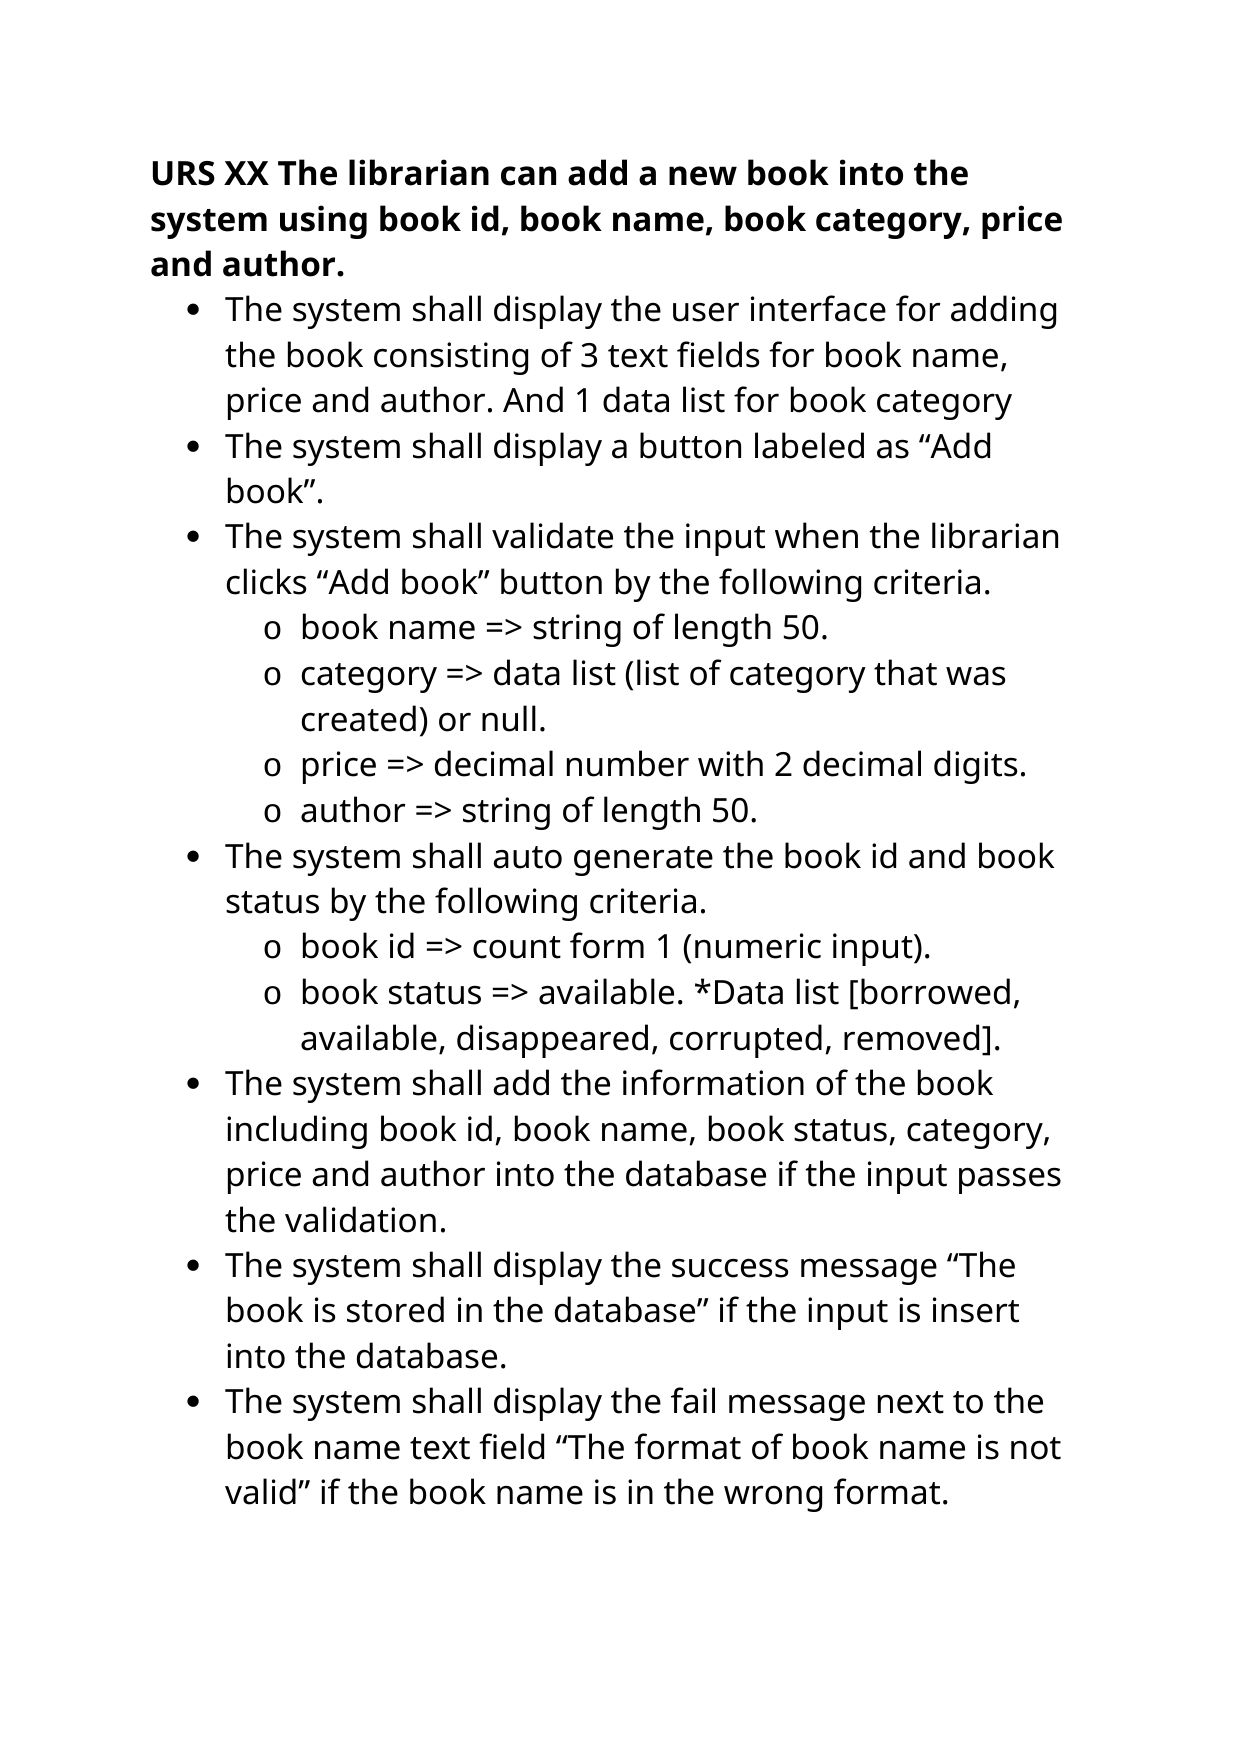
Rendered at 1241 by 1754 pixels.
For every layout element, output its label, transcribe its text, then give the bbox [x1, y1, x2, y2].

list The system shall display the user interface for adding the book consisting of 3 text fields for book name, price and author. And 1 data list for book category [187, 286, 1090, 422]
list book status => available. *Data list [borrowed, available, disappeared, corrupted, removed]. [262, 969, 1090, 1060]
list The system shall auto generate the book id and book status by the following criteria. [187, 832, 1090, 923]
text URS XX The librarian can add a new book into the system using book id, book name, book category, price and author. [150, 150, 1090, 286]
list The system shall display the success message “The book is stored in the database” if the input is insert into the database. [187, 1242, 1090, 1378]
list price => decimal number with 2 decimal digits. [262, 741, 1090, 787]
list The system shall display a button labeled as “Add book”. [187, 422, 1090, 513]
list book name => string of length 50. [262, 604, 1090, 650]
list category => data list (list of category that was created) or null. [262, 650, 1090, 741]
list The system shall display the fail message next to the book name text field “The format of book name is not valid” if the book name is in the wrong format. [187, 1378, 1090, 1514]
list The system shall validate the input when the librarian clicks “Add book” button by the following criteria. [187, 513, 1090, 604]
list author => string of length 50. [262, 787, 1090, 832]
list book id => count form 1 (numeric input). [262, 923, 1090, 969]
list The system shall add the information of the book including book id, book name, book status, category, price and author into the database if the input passes the validation. [187, 1060, 1090, 1242]
